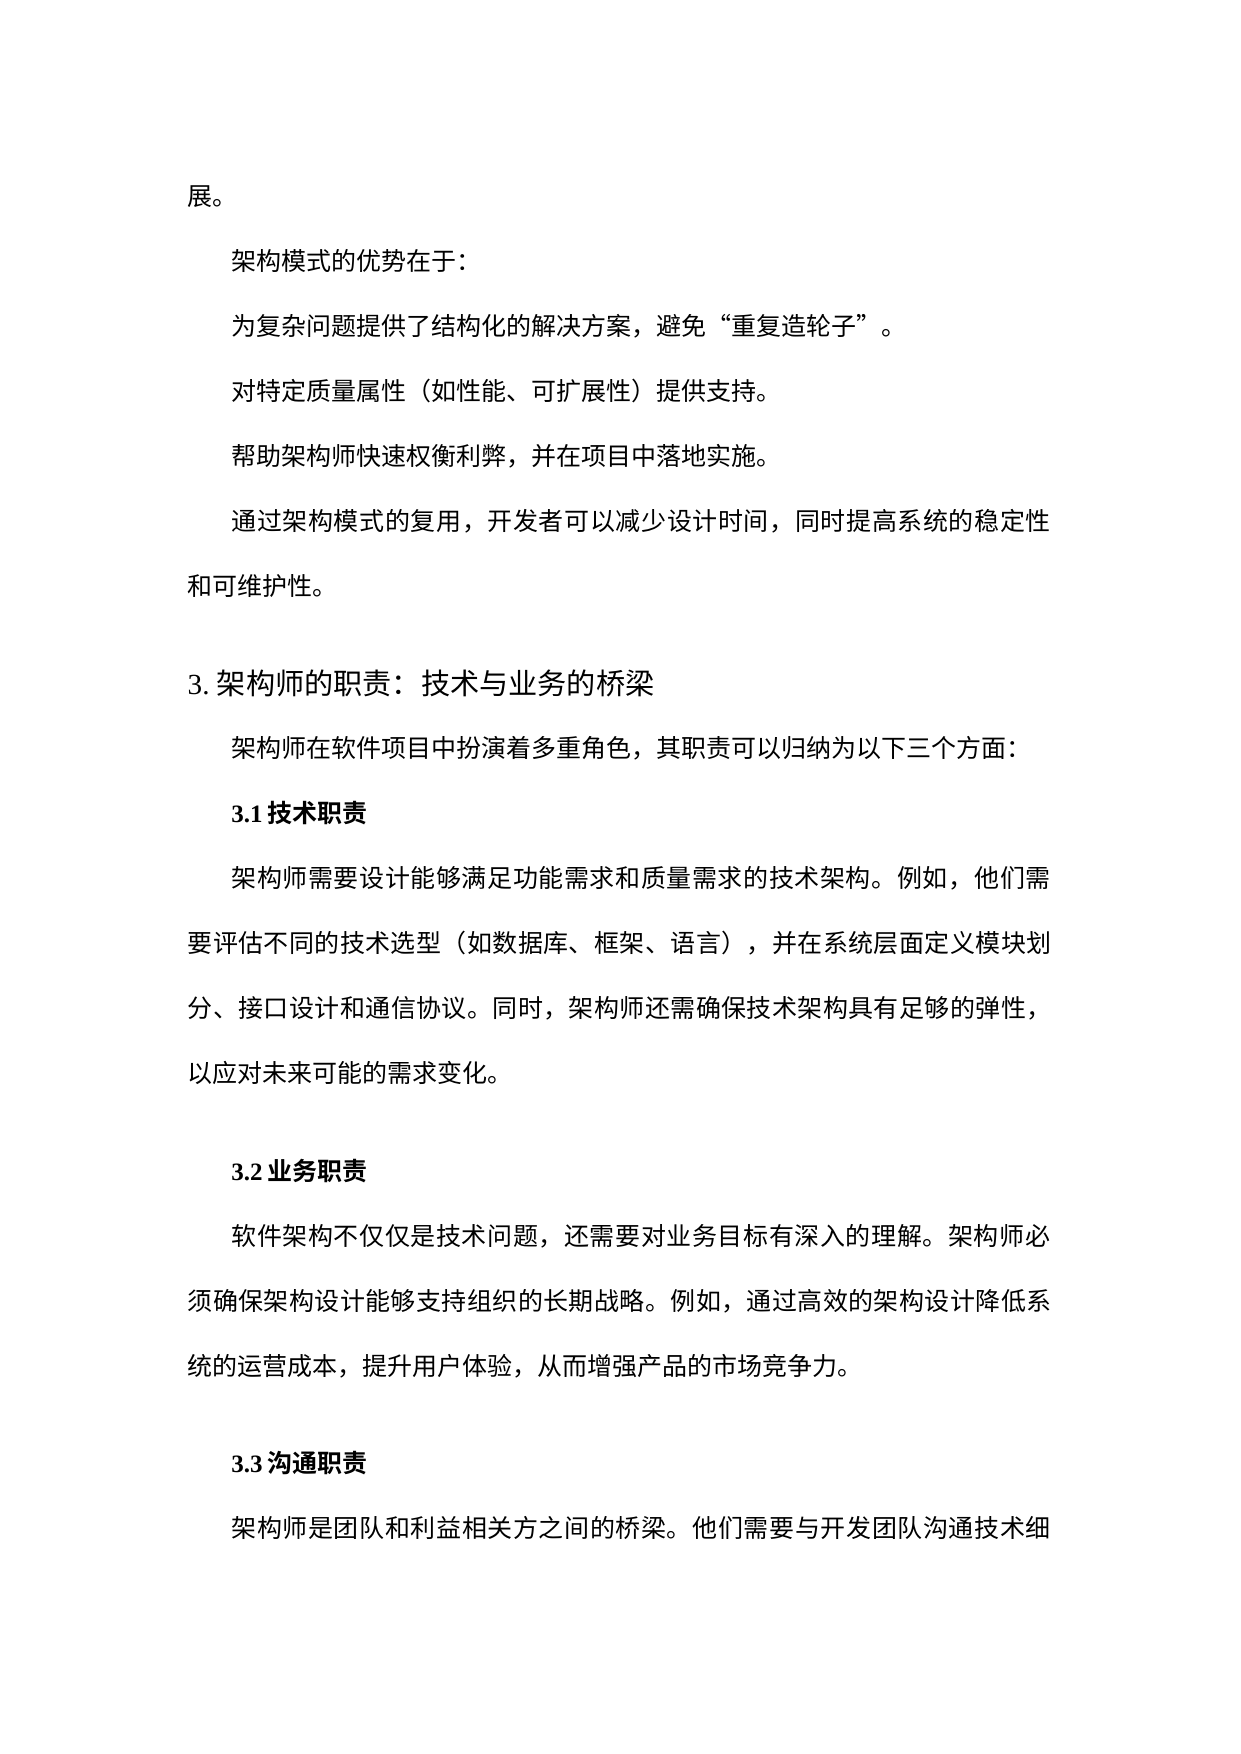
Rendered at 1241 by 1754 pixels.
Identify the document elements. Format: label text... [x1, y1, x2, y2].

text 3. 架构师的职责：技术与业务的桥梁 [187, 649, 1053, 714]
text 3.3沟通职责 [187, 1429, 1053, 1494]
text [187, 162, 1053, 227]
text 帮助架构师快速权衡利弊，并在项目中落地实施。 [187, 422, 1053, 487]
text 对特定质量属性（如性能、可扩展性）提供支持。 [187, 357, 1053, 422]
text 3.2业务职责 [187, 1137, 1053, 1202]
text 软件架构不仅仅是技术问题，还需要对业务目标有深入的理解。架构师必须确保架构设计能够支持组织的长期战略。例如，通过高效的架构设计降低系统的运营成本，提升用户体验，从而增强产品的市场竞争力。 [187, 1202, 1053, 1397]
text 架构师需要设计能够满足功能需求和质量需求的技术架构。例如，他们需要评估不同的技术选型（如数据库、框架、语言），并在系统层面定义模块划分、接口设计和通信协议。同时，架构师还需确保技术架构具有足够的弹性，以应对未来可能的需求变化。 [187, 844, 1053, 1104]
text 架构师在软件项目中扮演着多重角色，其职责可以归纳为以下三个方面： [187, 714, 1053, 779]
text 通过架构模式的复用，开发者可以减少设计时间，同时提高系统的稳定性和可维护性。 [187, 487, 1053, 617]
text 3.1技术职责 [187, 779, 1053, 844]
text 架构模式的优势在于： [187, 227, 1053, 292]
text 为复杂问题提供了结构化的解决方案，避免“重复造轮子”。 [187, 292, 1053, 357]
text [187, 1494, 1053, 1559]
